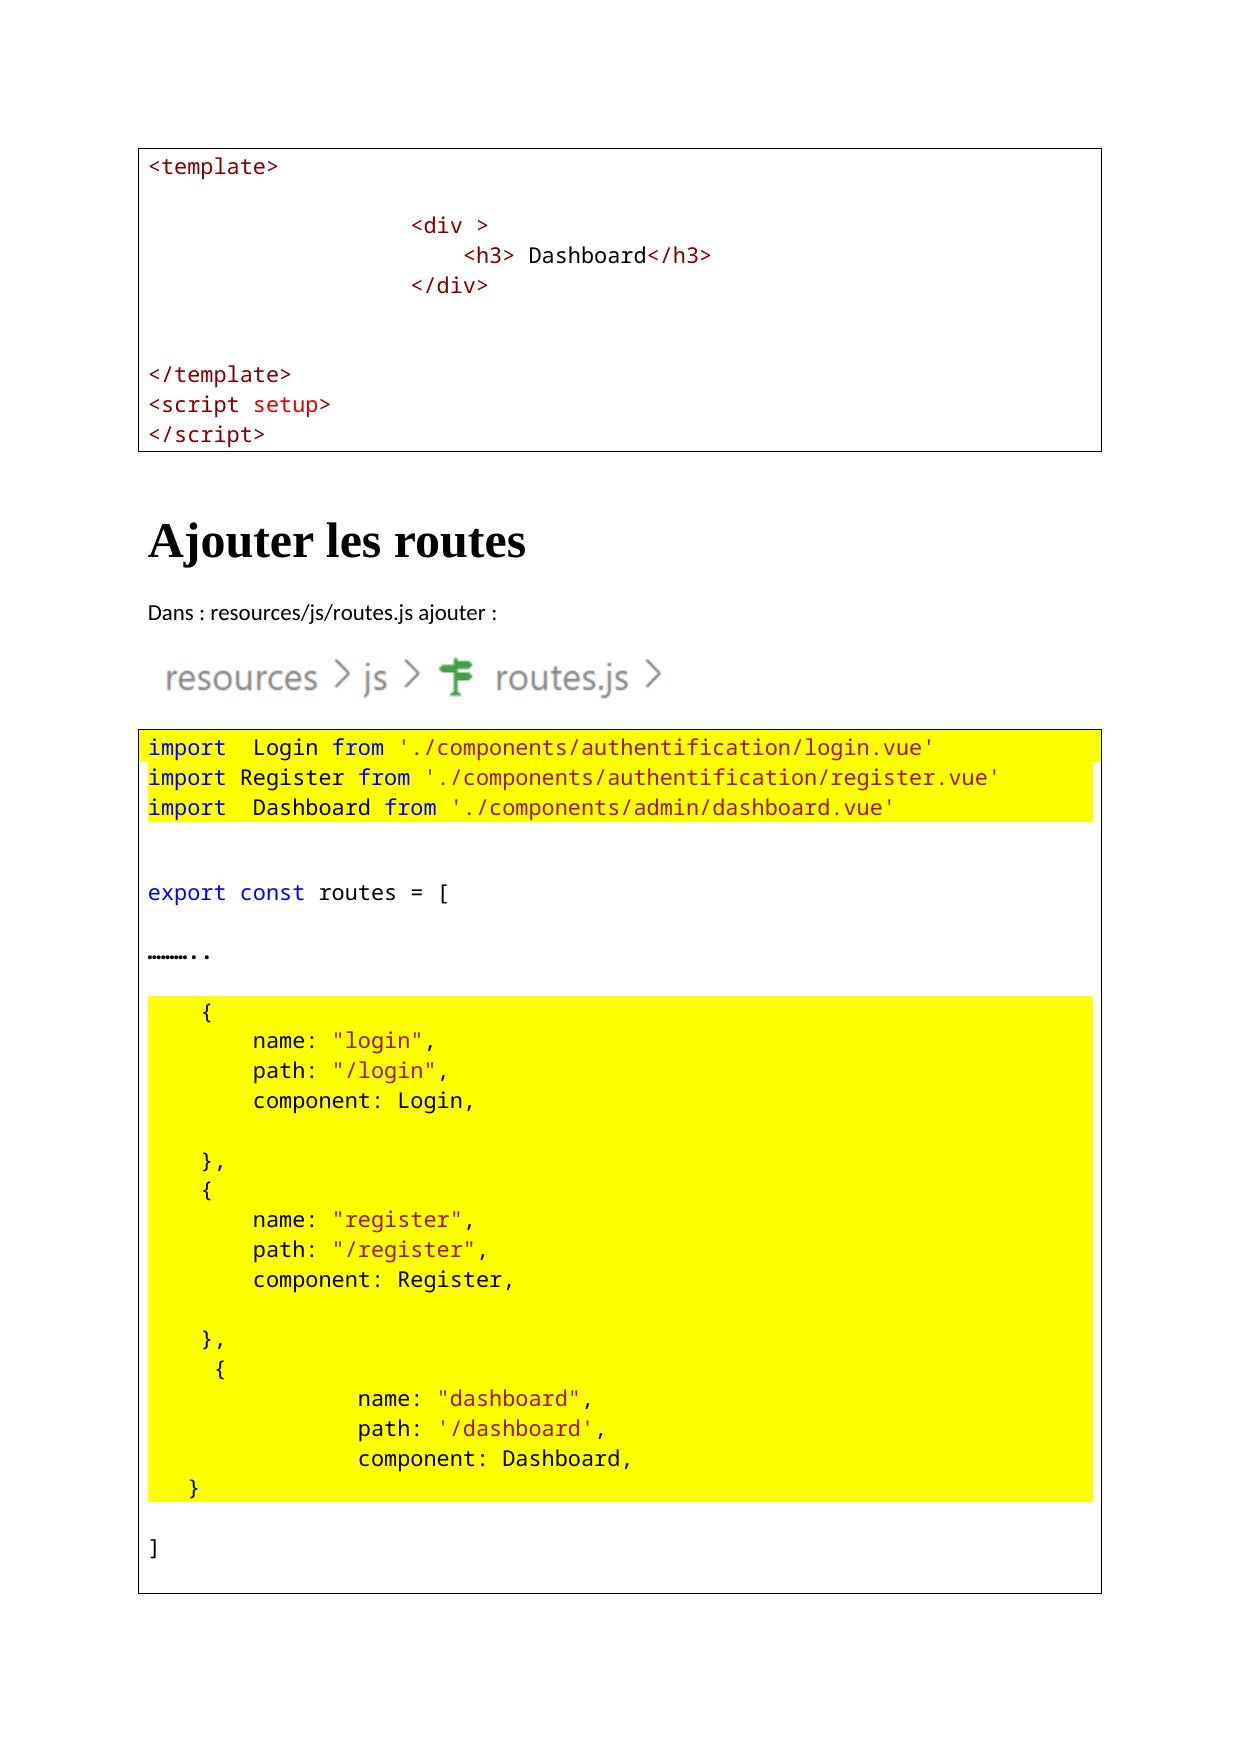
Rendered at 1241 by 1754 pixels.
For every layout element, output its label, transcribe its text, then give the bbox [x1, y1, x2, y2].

text </script> [139, 416, 1101, 451]
text }, [148, 1323, 1093, 1353]
text } [148, 1472, 1093, 1502]
text path: '/dashboard', [148, 1413, 1093, 1442]
text export const routes = [ [139, 873, 1101, 906]
text { [148, 996, 1093, 1025]
text import Dashboard from './components/admin/dashboard.vue' [148, 792, 1093, 822]
subtitle Ajouter les routes [148, 511, 1093, 569]
text ] [148, 1532, 1093, 1558]
text <div > [148, 210, 1093, 240]
text name: "login", [148, 1025, 1093, 1055]
text <template> [139, 149, 1101, 181]
text import Login from './components/authentification/login.vue' [139, 730, 1101, 762]
text name: "dashboard", [148, 1383, 1093, 1413]
text path: "/login", [148, 1055, 1093, 1085]
text ……….. [148, 936, 1093, 966]
text component: Dashboard, [148, 1442, 1093, 1472]
text { [148, 1174, 1093, 1204]
text name: "register", [148, 1204, 1093, 1234]
text import Register from './components/authentification/register.vue' [148, 762, 1093, 792]
text Dans : resources/js/routes.js ajouter : [148, 598, 1093, 626]
text </div> [148, 270, 1093, 300]
text <h3> Dashboard</h3> [148, 240, 1093, 270]
picture [147, 644, 668, 700]
text </template> [148, 359, 1093, 389]
text path: "/register", [148, 1234, 1093, 1264]
text }, [148, 1144, 1093, 1174]
text component: Login, [148, 1085, 1093, 1115]
text { [148, 1353, 1093, 1383]
text component: Register, [148, 1264, 1093, 1293]
text <script setup> [148, 389, 1093, 416]
